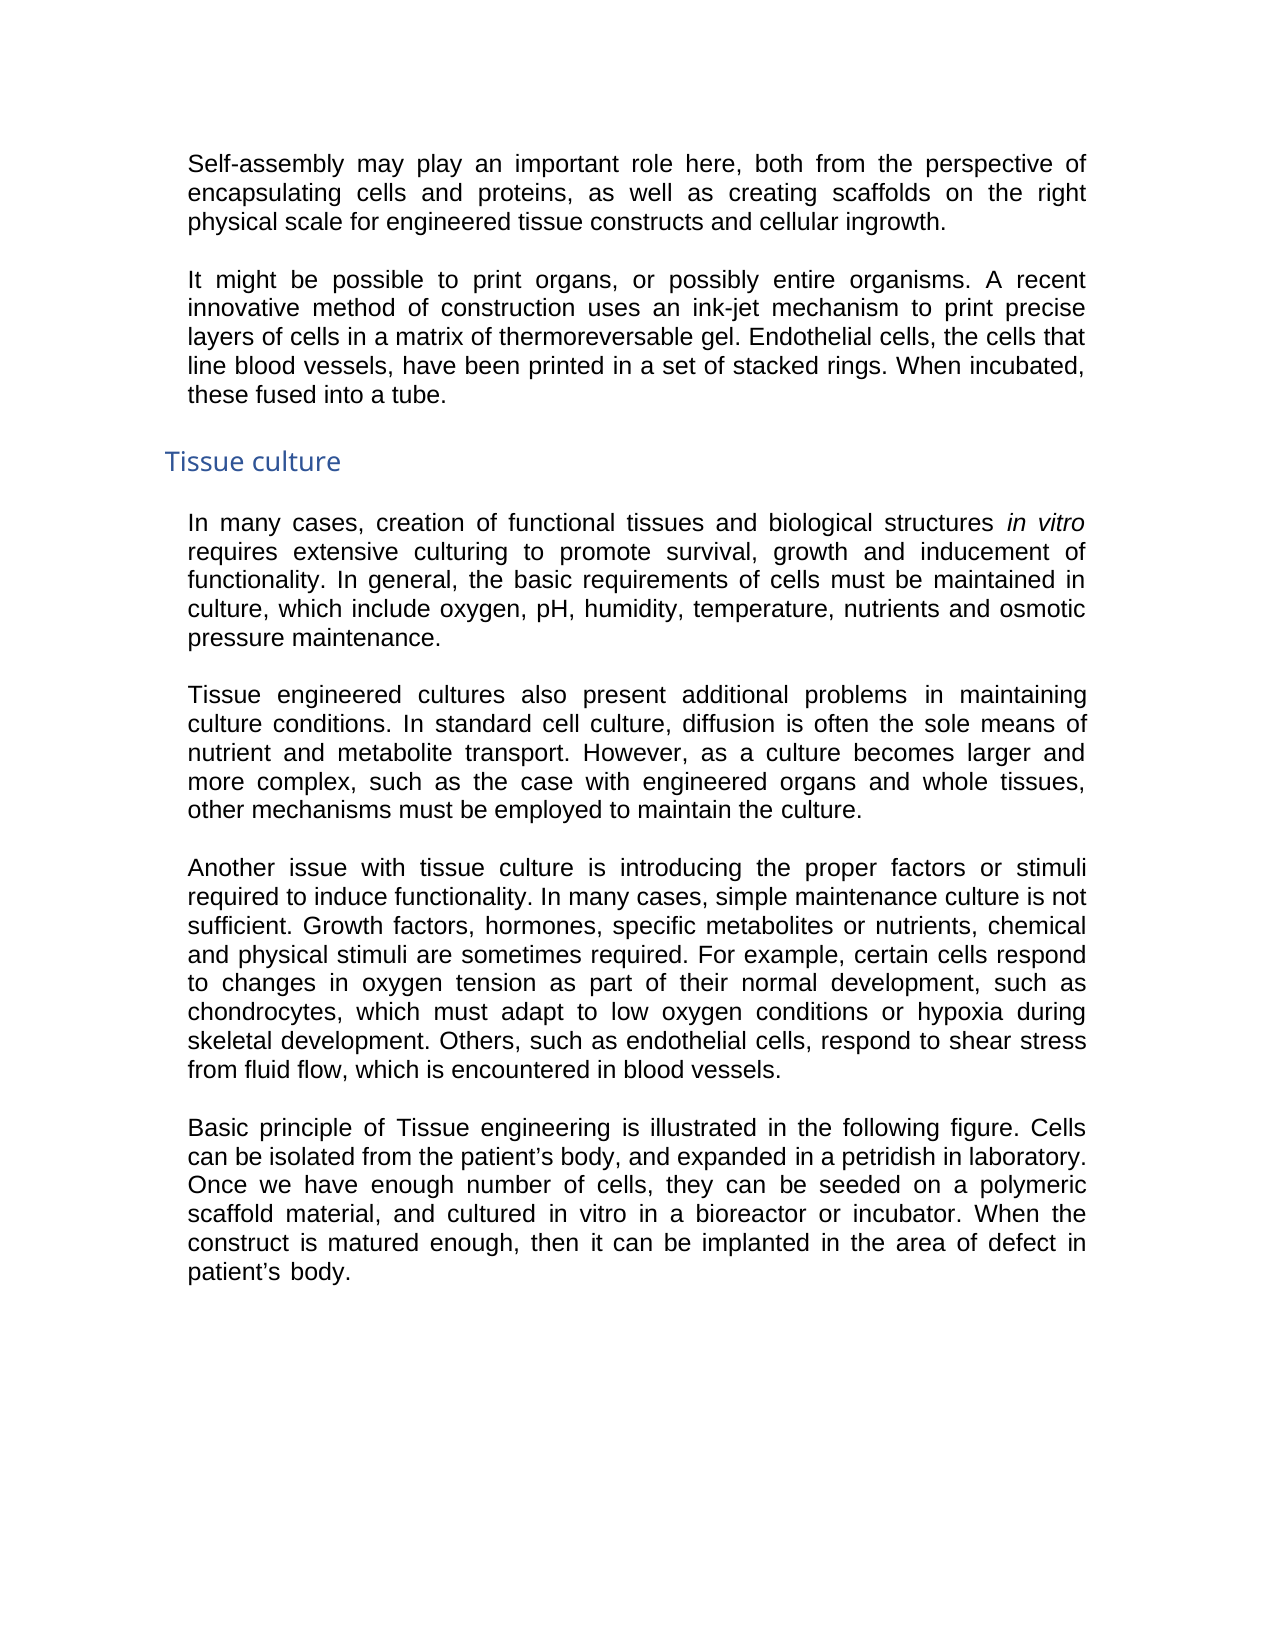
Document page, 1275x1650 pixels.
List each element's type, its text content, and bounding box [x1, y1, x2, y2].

text Tissue engineered cultures also present additional problems in maintaining culture conditions. In standard cell culture, diffusion is often the sole means of nutrient and metabolite transport. However, as a culture becomes larger and more complex, such as the case with engineered organs and whole tissues, other mechanisms must be employed to maintain the culture. [187, 680, 1087, 824]
text Basic principle of Tissue engineering is illustrated in the following figure. Cells can be isolated from the patient’s body, and expanded in a petridish in laboratory. Once we have enough number of cells, they can be seeded on a polymeric scaffold material, and cultured in vitro in a bioreactor or incubator. When the construct is matured enough, then it can be implanted in the area of defect in patient’s body. [187, 1113, 1087, 1285]
subtitle Tissue culture [164, 442, 1135, 479]
text Another issue with tissue culture is introducing the proper factors or stimuli required to induce functionality. In many cases, simple maintenance culture is not sufficient. Growth factors, hormones, specific metabolites or nutrients, chemical and physical stimuli are sometimes required. For example, certain cells respond to changes in oxygen tension as part of their normal development, such as chondrocytes, which must adapt to low oxygen conditions or hypoxia during skeletal development. Others, such as endothelial cells, respond to shear stress from fluid flow, which is encountered in blood vessels. [187, 853, 1088, 1083]
text It might be possible to print organs, or possibly entire organisms. A recent innovative method of construction uses an ink-jet mechanism to print precise layers of cells in a matrix of thermoreversable gel. Endothelial cells, the cells that line blood vessels, have been printed in a set of stacked rings. When incubated, these fused into a tube. [187, 265, 1087, 408]
text In many cases, creation of functional tissues and biological structures in vitro requires extensive culturing to promote survival, growth and inducement of functionality. In general, the basic requirements of cells must be maintained in culture, which include oxygen, pH, humidity, temperature, nutrients and osmotic pressure maintenance. [187, 508, 1087, 651]
text Self-assembly may play an important role here, both from the perspective of encapsulating cells and proteins, as well as creating scaffolds on the right physical scale for engineered tissue constructs and cellular ingrowth. [187, 149, 1088, 235]
